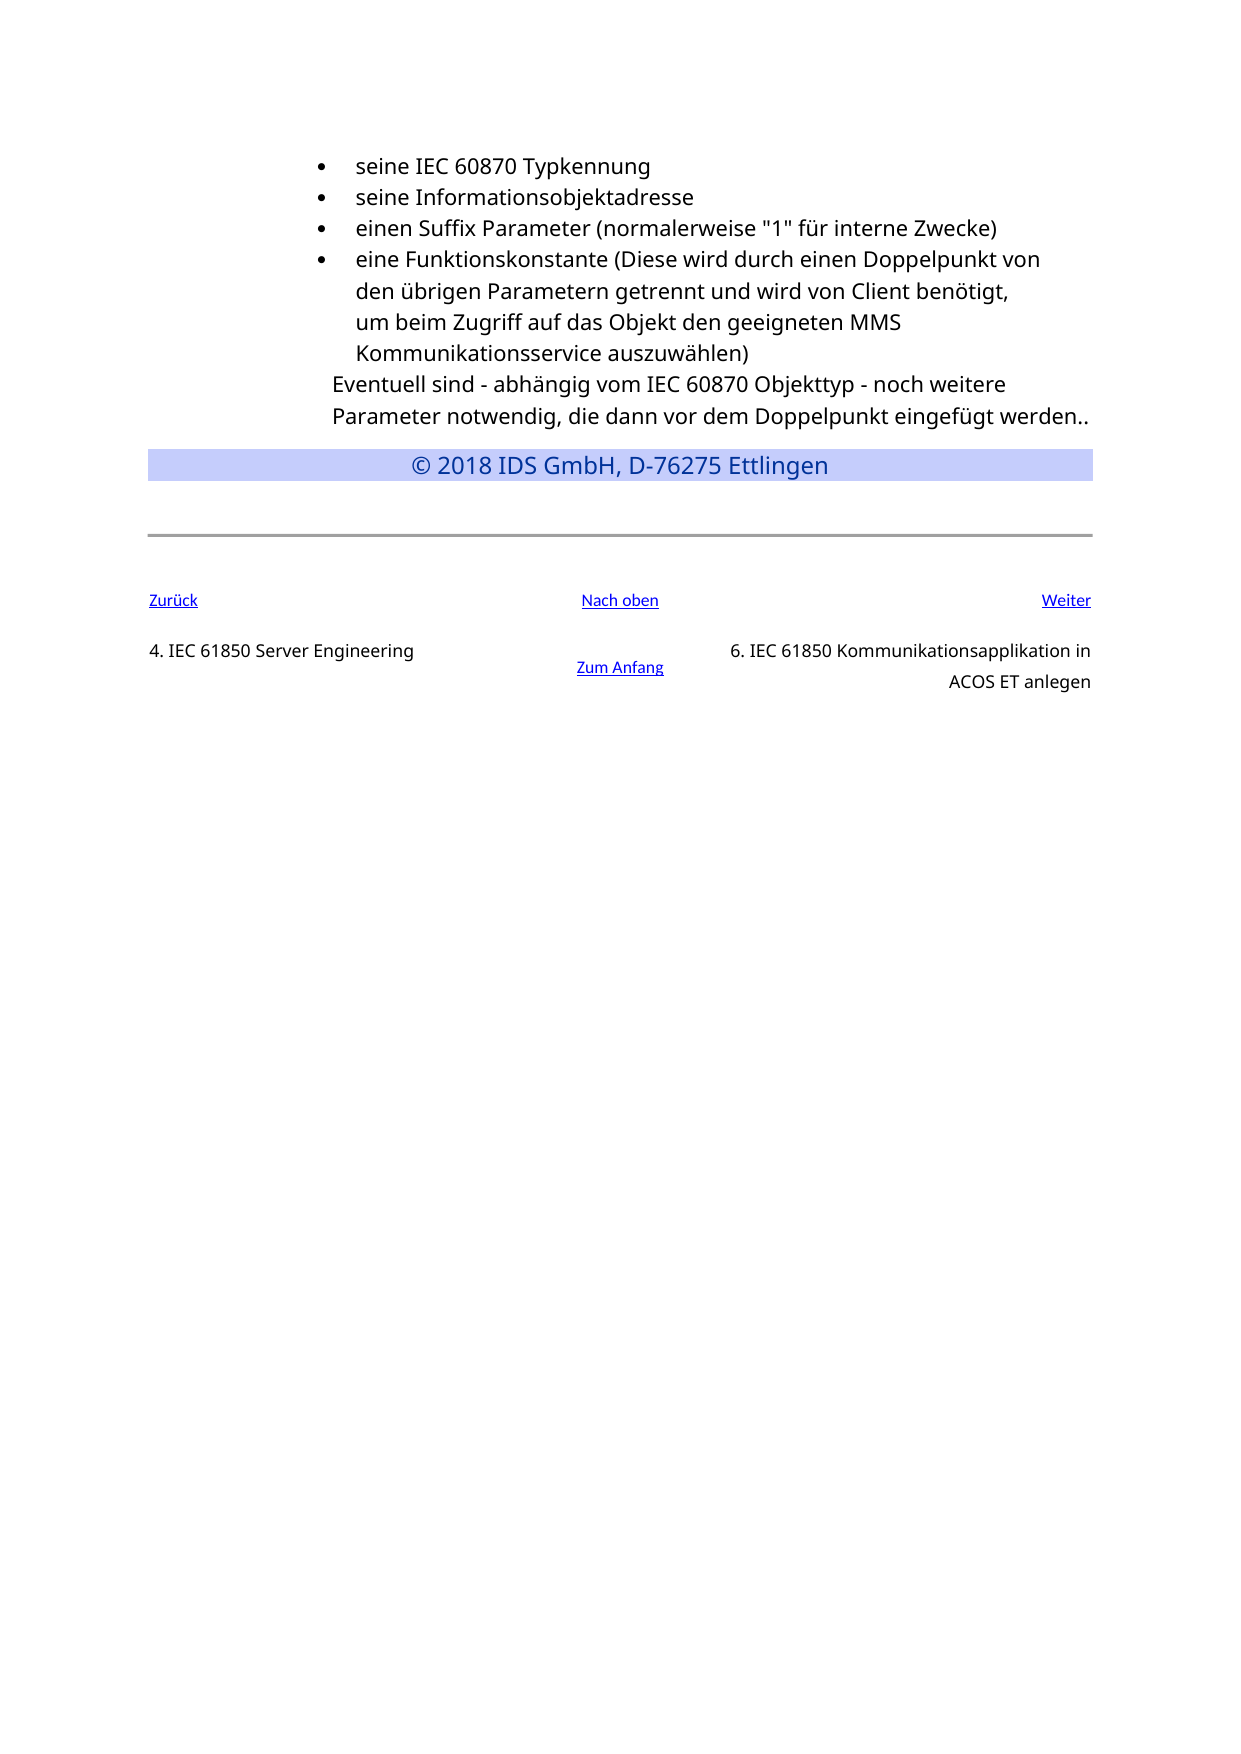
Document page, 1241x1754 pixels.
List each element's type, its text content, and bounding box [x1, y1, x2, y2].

table_header Nach oben [525, 579, 715, 629]
text © 2018 IDS GmbH, D-76275 Ettlingen [148, 449, 1093, 481]
table_cell 6. IEC 61850 Kommunikationsapplikation in ACOS ET anlegen [715, 630, 1093, 712]
table_header Weiter [715, 579, 1093, 629]
table_cell Zum Anfang [525, 630, 715, 712]
table_header Zurück [148, 579, 525, 629]
table_cell 4. IEC 61850 Server Engineering [148, 630, 525, 712]
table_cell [330, 148, 1093, 449]
